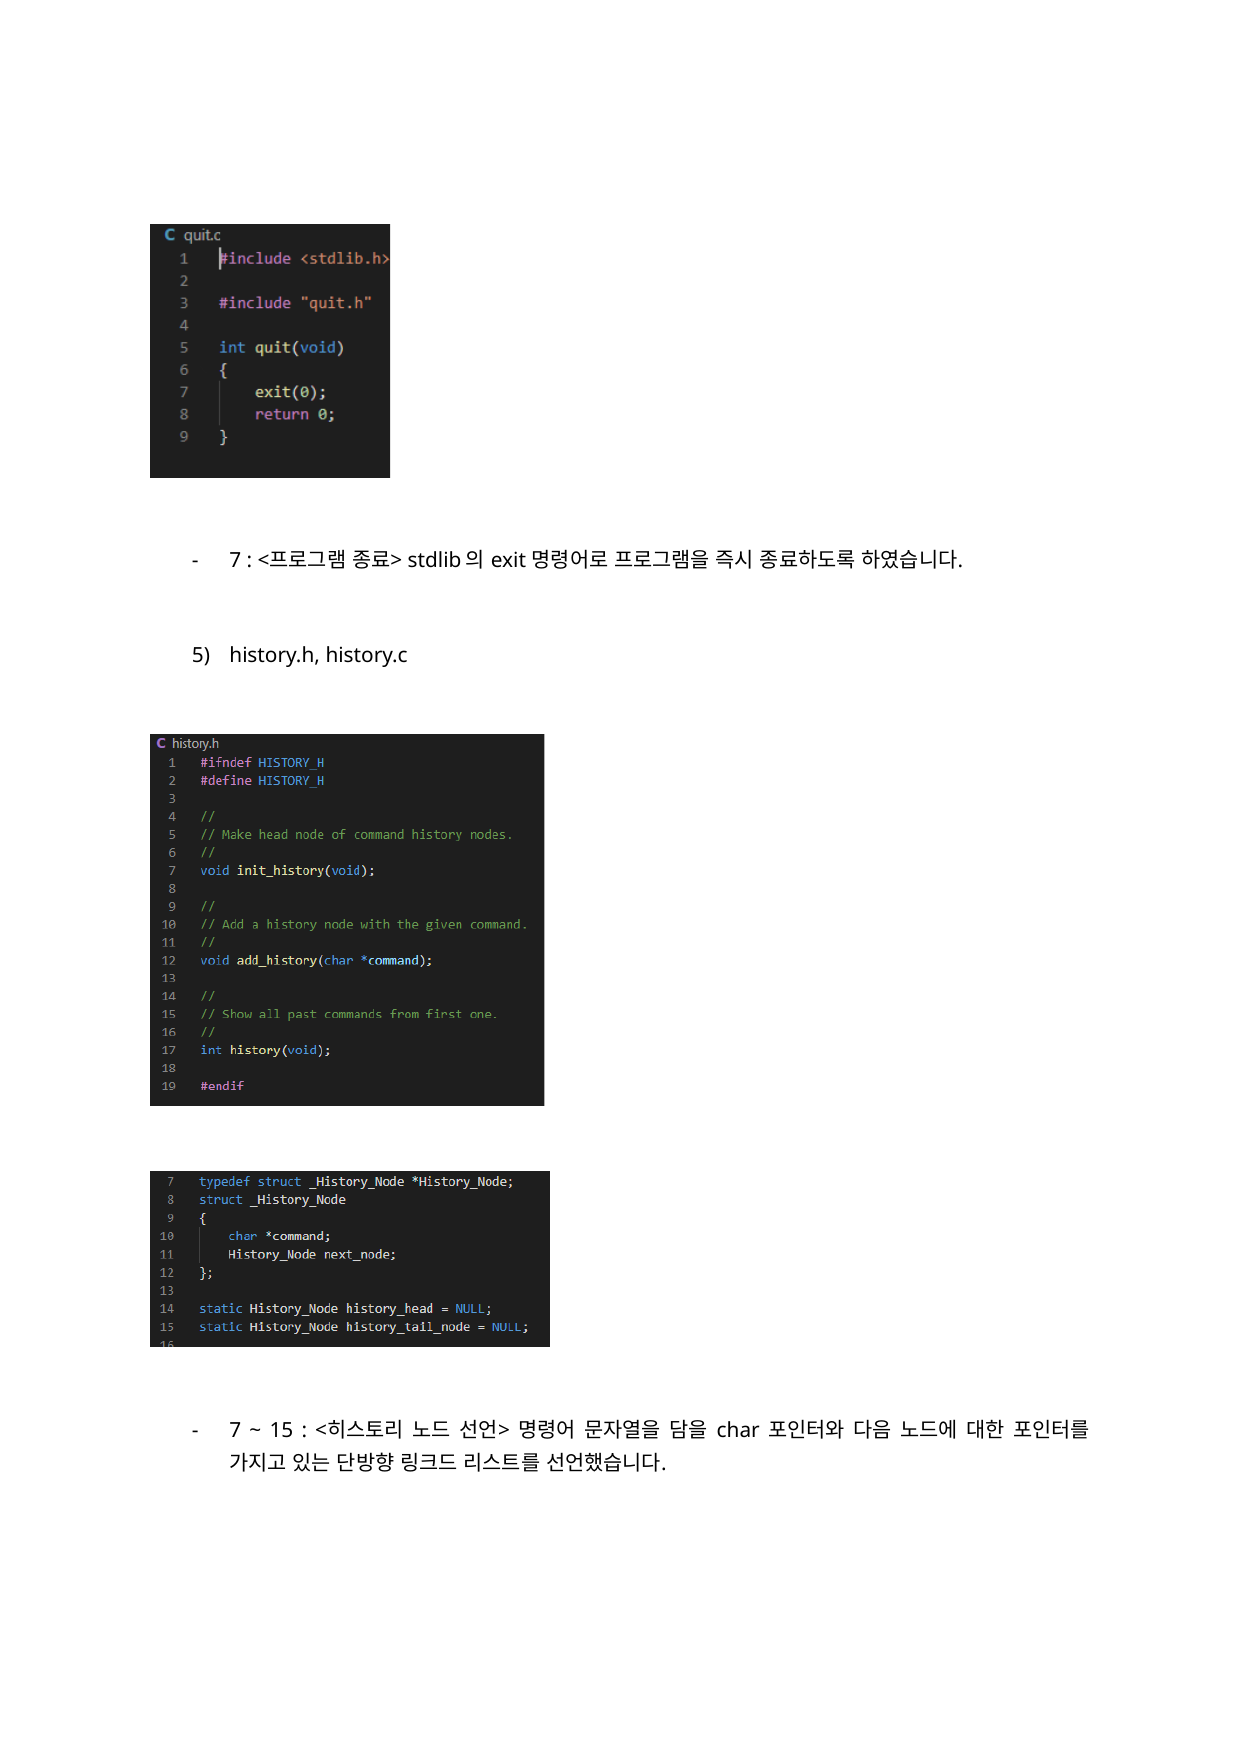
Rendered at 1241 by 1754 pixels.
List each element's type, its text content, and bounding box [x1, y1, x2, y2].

list 7 ~ 15 : <히스토리 노드 선언> 명령어 문자열을 담을 char 포인터와 다음 노드에 대한 포인터를 가지고 있는 단방향 링크드 리스트를 선언했습니다. [192, 1413, 1090, 1476]
picture [150, 1171, 550, 1347]
picture [150, 734, 545, 1106]
list 7 : <프로그램 종료> stdlib의 exit 명령어로 프로그램을 즉시 종료하도록 하였습니다. [192, 543, 1090, 574]
list history.h, history.c [192, 640, 1090, 668]
picture [150, 224, 390, 478]
